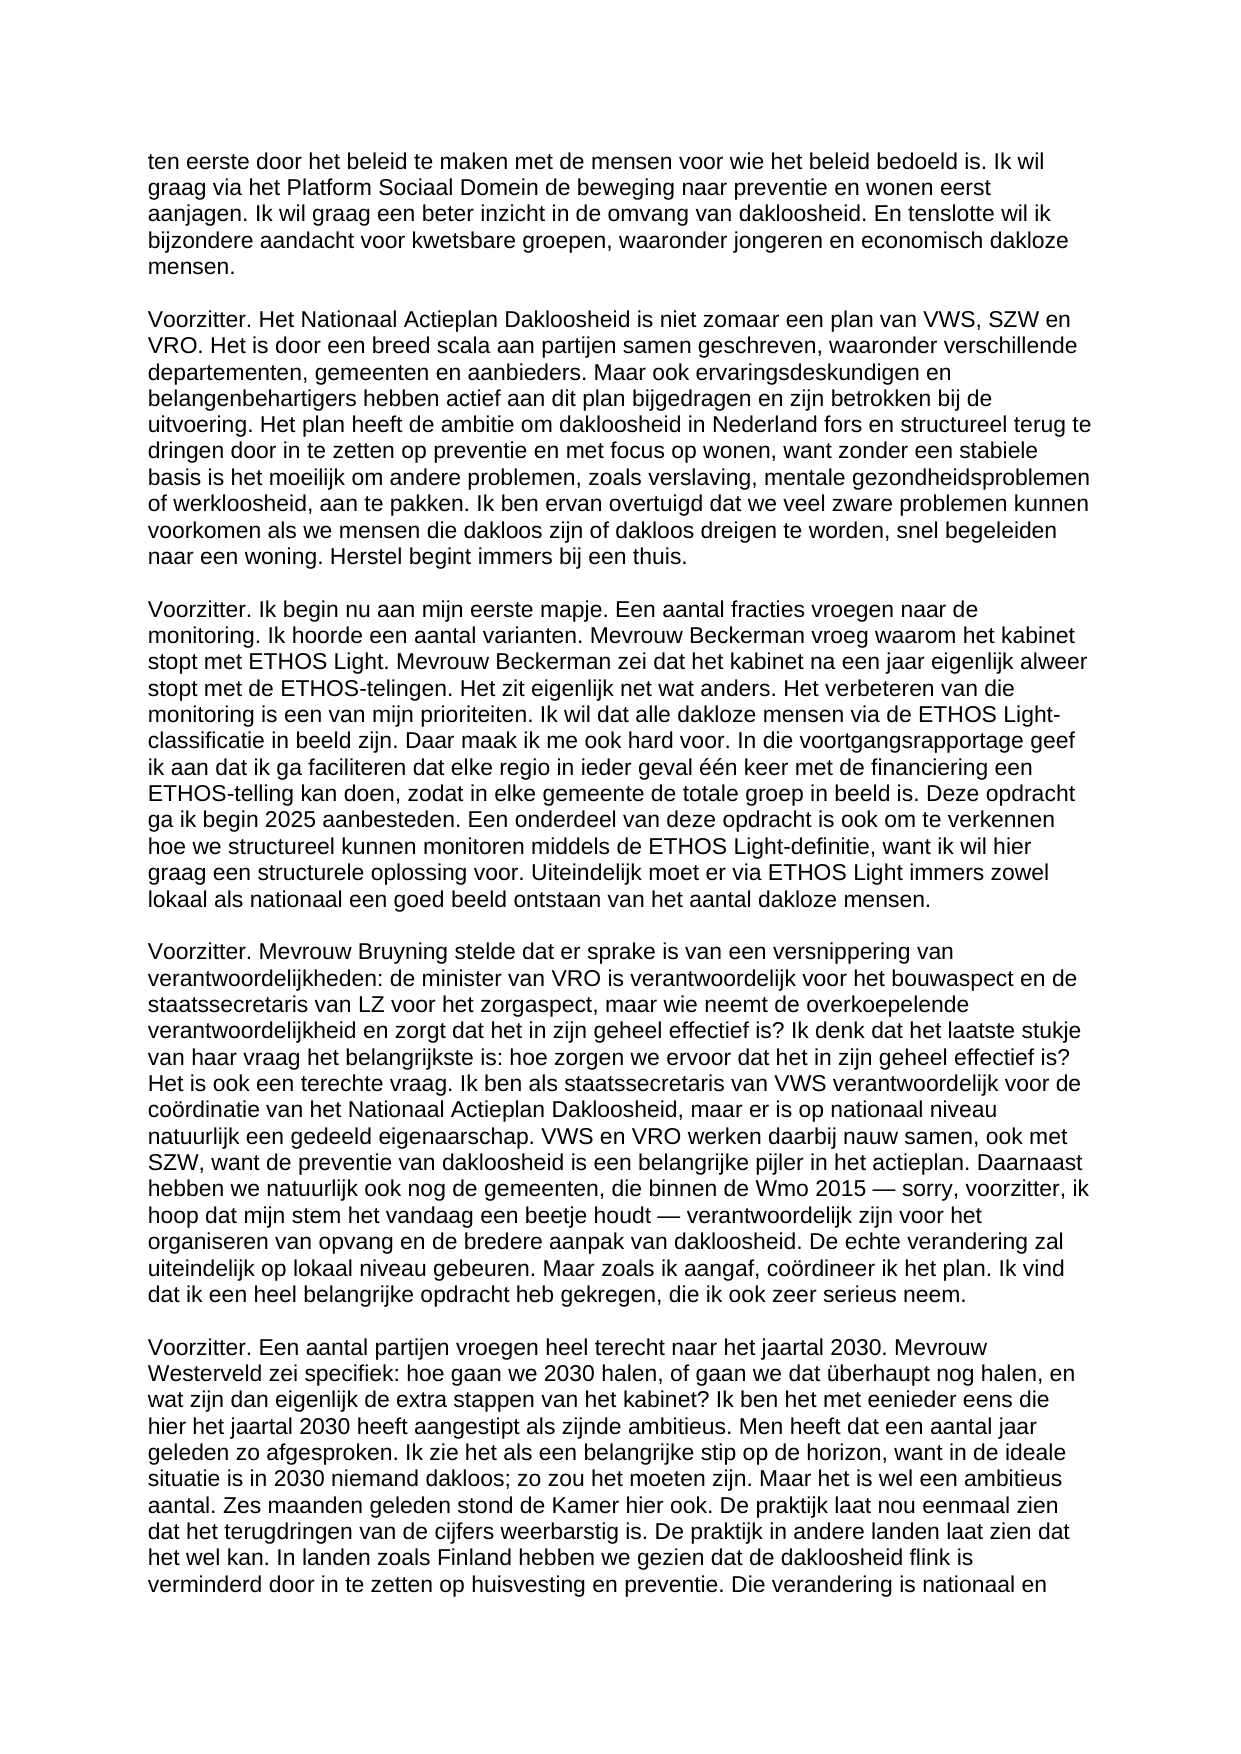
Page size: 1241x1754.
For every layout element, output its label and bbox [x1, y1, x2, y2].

text [148, 148, 1093, 1597]
